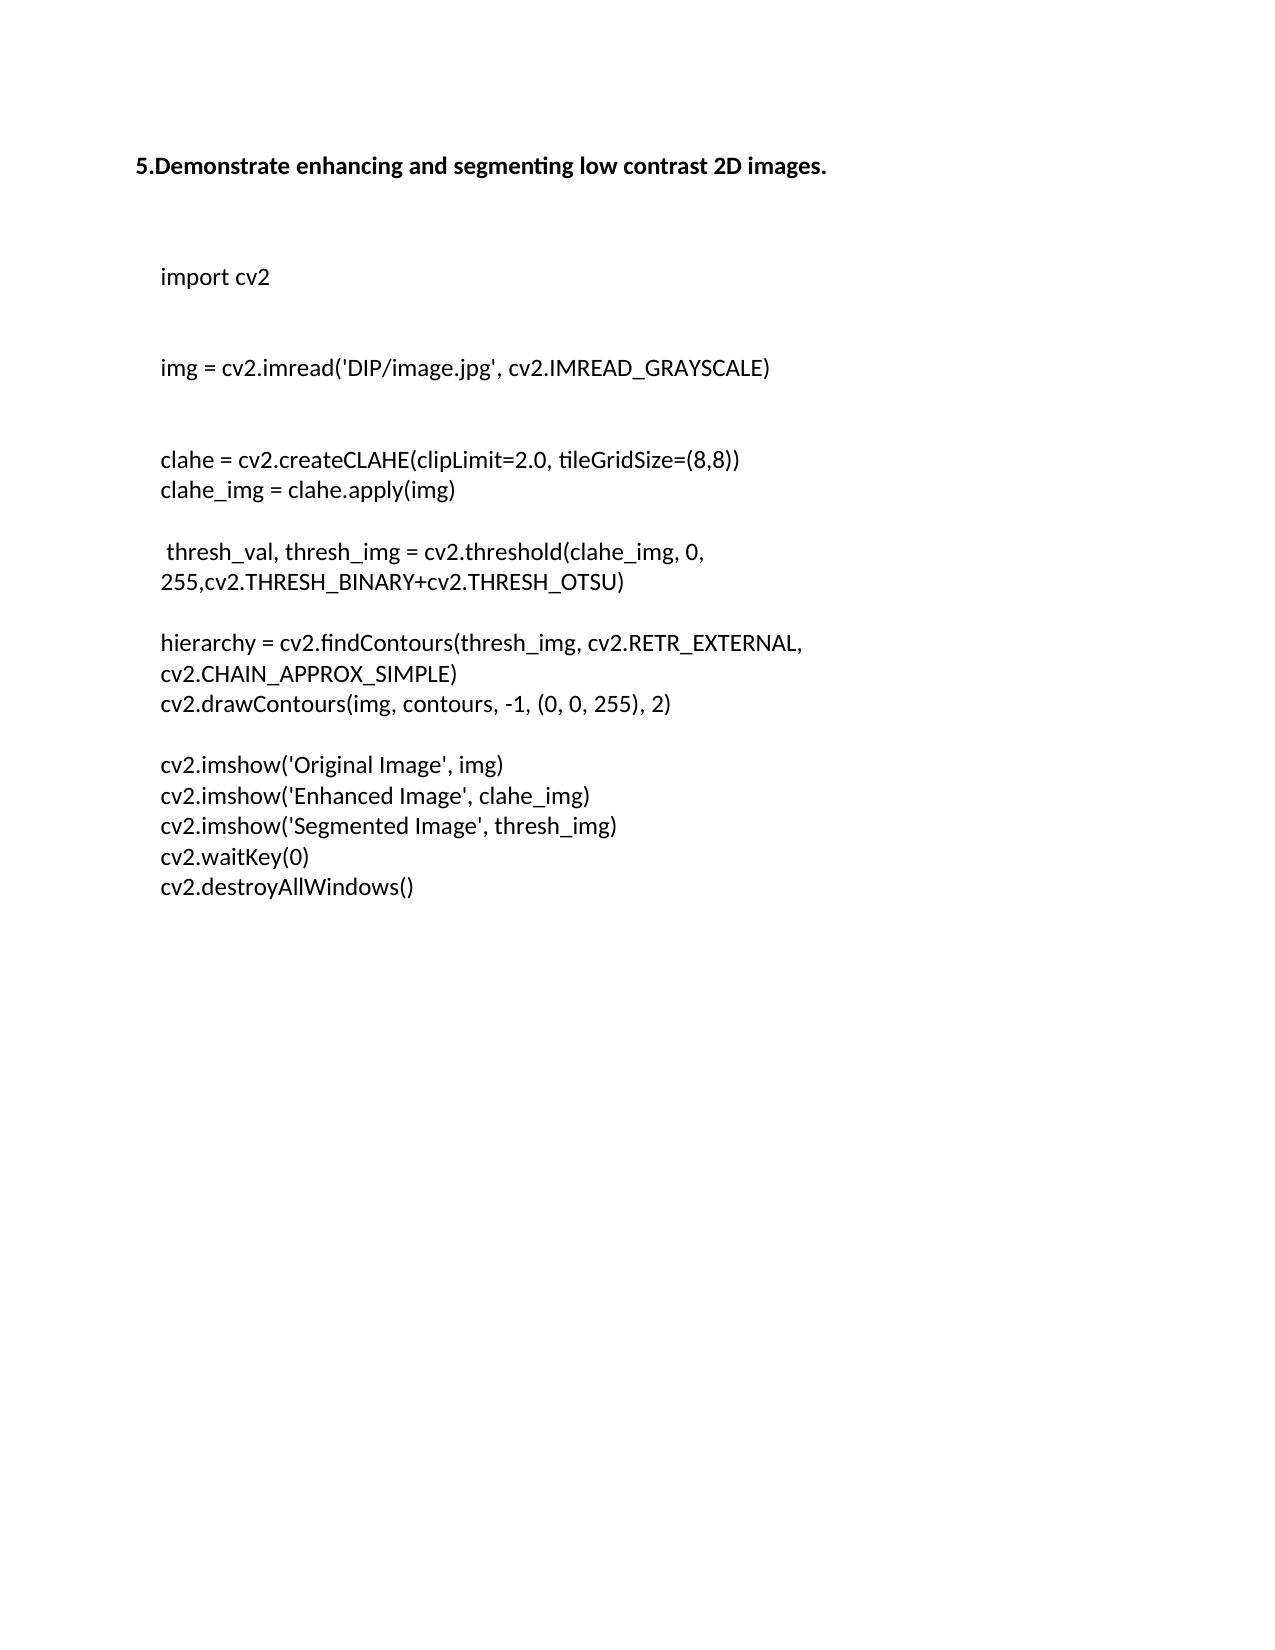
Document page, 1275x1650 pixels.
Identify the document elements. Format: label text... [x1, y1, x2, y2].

text cv2.imshow('Enhanced Image', clahe_img) cv2.imshow('Segmented Image', thresh_img) cv2.waitKey(0) [160, 780, 645, 871]
text cv2.drawContours(img, contours, -1, (0, 0, 255), 2) [160, 688, 1125, 719]
text hierarchy = cv2.findContours(thresh_img, cv2.RETR_EXTERNAL, cv2.CHAIN_APPROX_SIMPLE) [160, 627, 1066, 688]
text cv2.destroyAllWindows() [160, 872, 1125, 902]
text cv2.imshow('Original Image', img) [160, 749, 530, 780]
text clahe = cv2.createCLAHE(clipLimit=2.0, tileGridSize=(8,8)) clahe_img = clahe.apply(img) [160, 444, 830, 505]
text import cv2 [160, 261, 1125, 292]
text 5.Demonstrate enhancing and segmenting low contrast 2D images. [135, 150, 1125, 181]
text thresh_val, thresh_img = cv2.threshold(clahe_img, 0, 255,cv2.THRESH_BINARY+cv2.THRESH_OTSU) [160, 536, 776, 597]
text img = cv2.imread('DIP/image.jpg', cv2.IMREAD_GRAYSCALE) [160, 353, 1125, 383]
